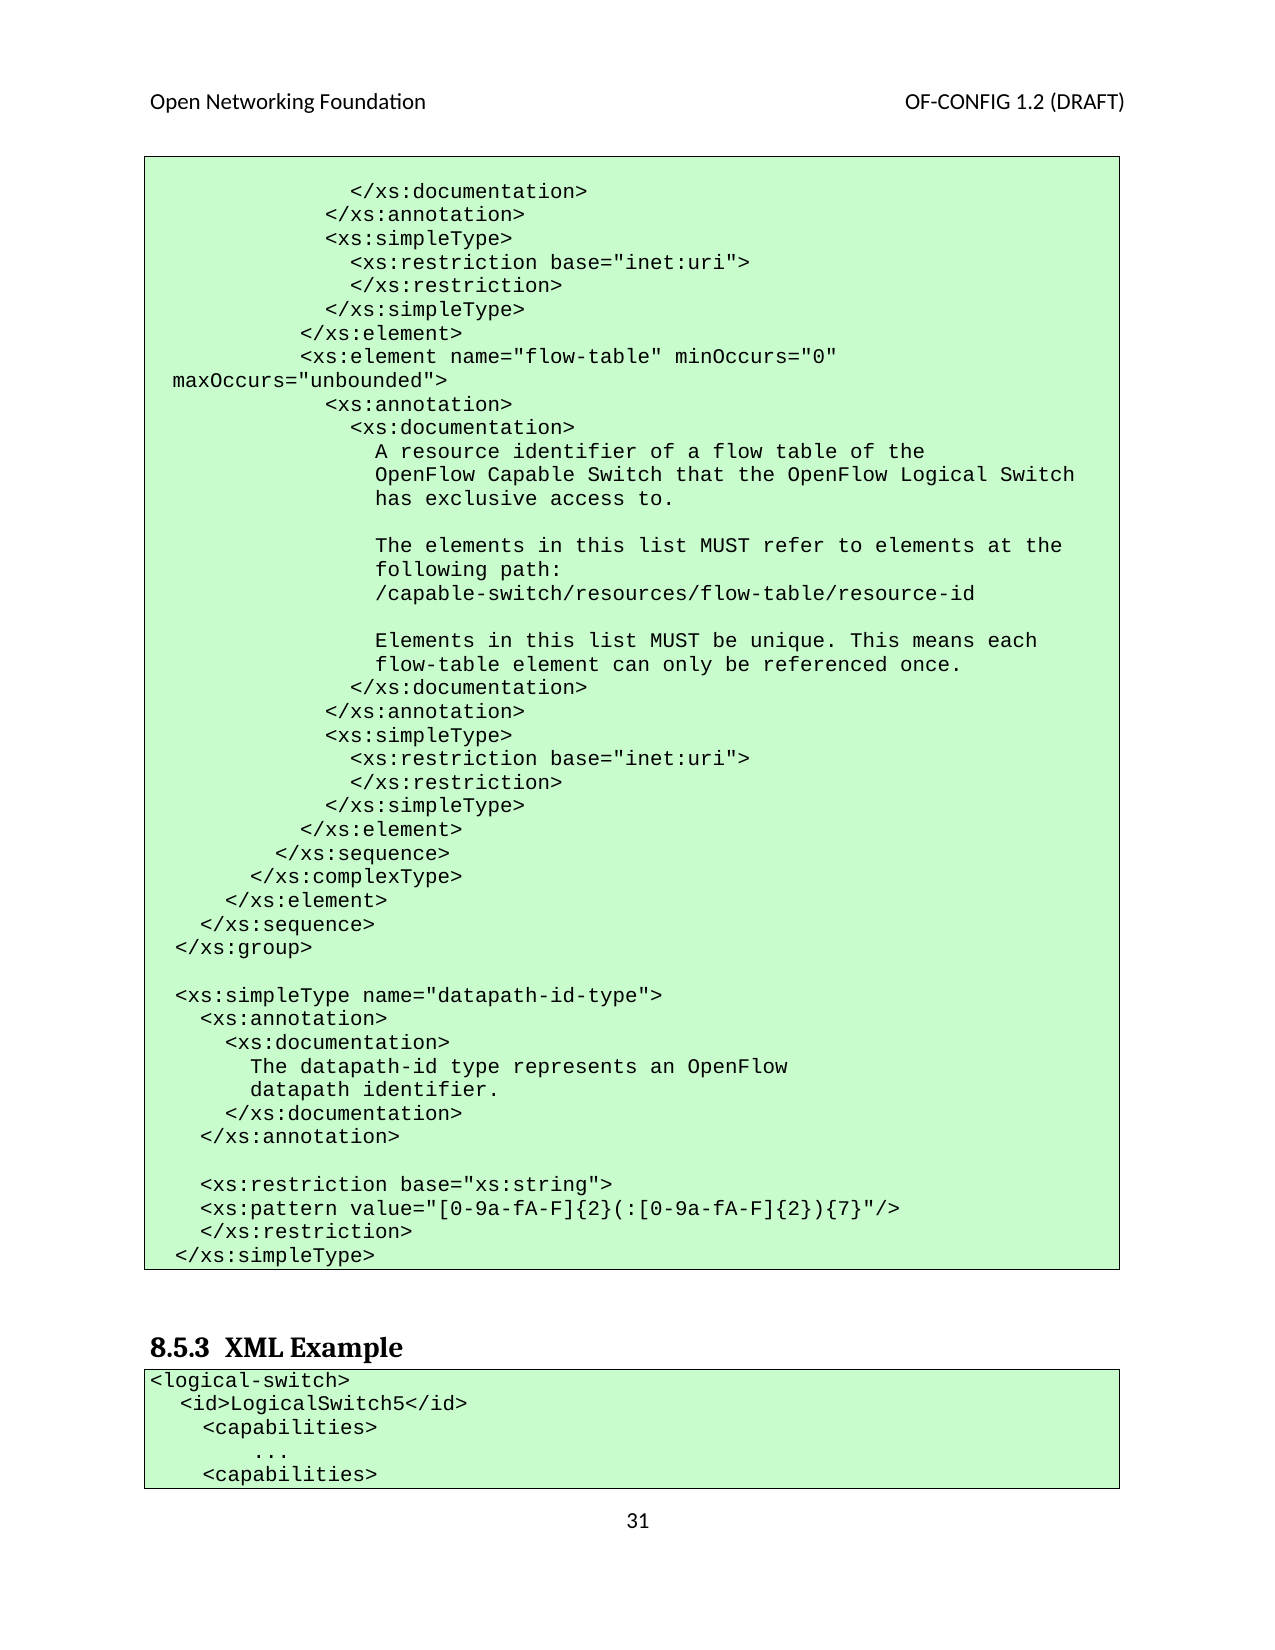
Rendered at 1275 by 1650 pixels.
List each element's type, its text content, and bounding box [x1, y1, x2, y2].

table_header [145, 1370, 1119, 1488]
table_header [145, 157, 1119, 1268]
subtitle XML Example [150, 1331, 1125, 1364]
